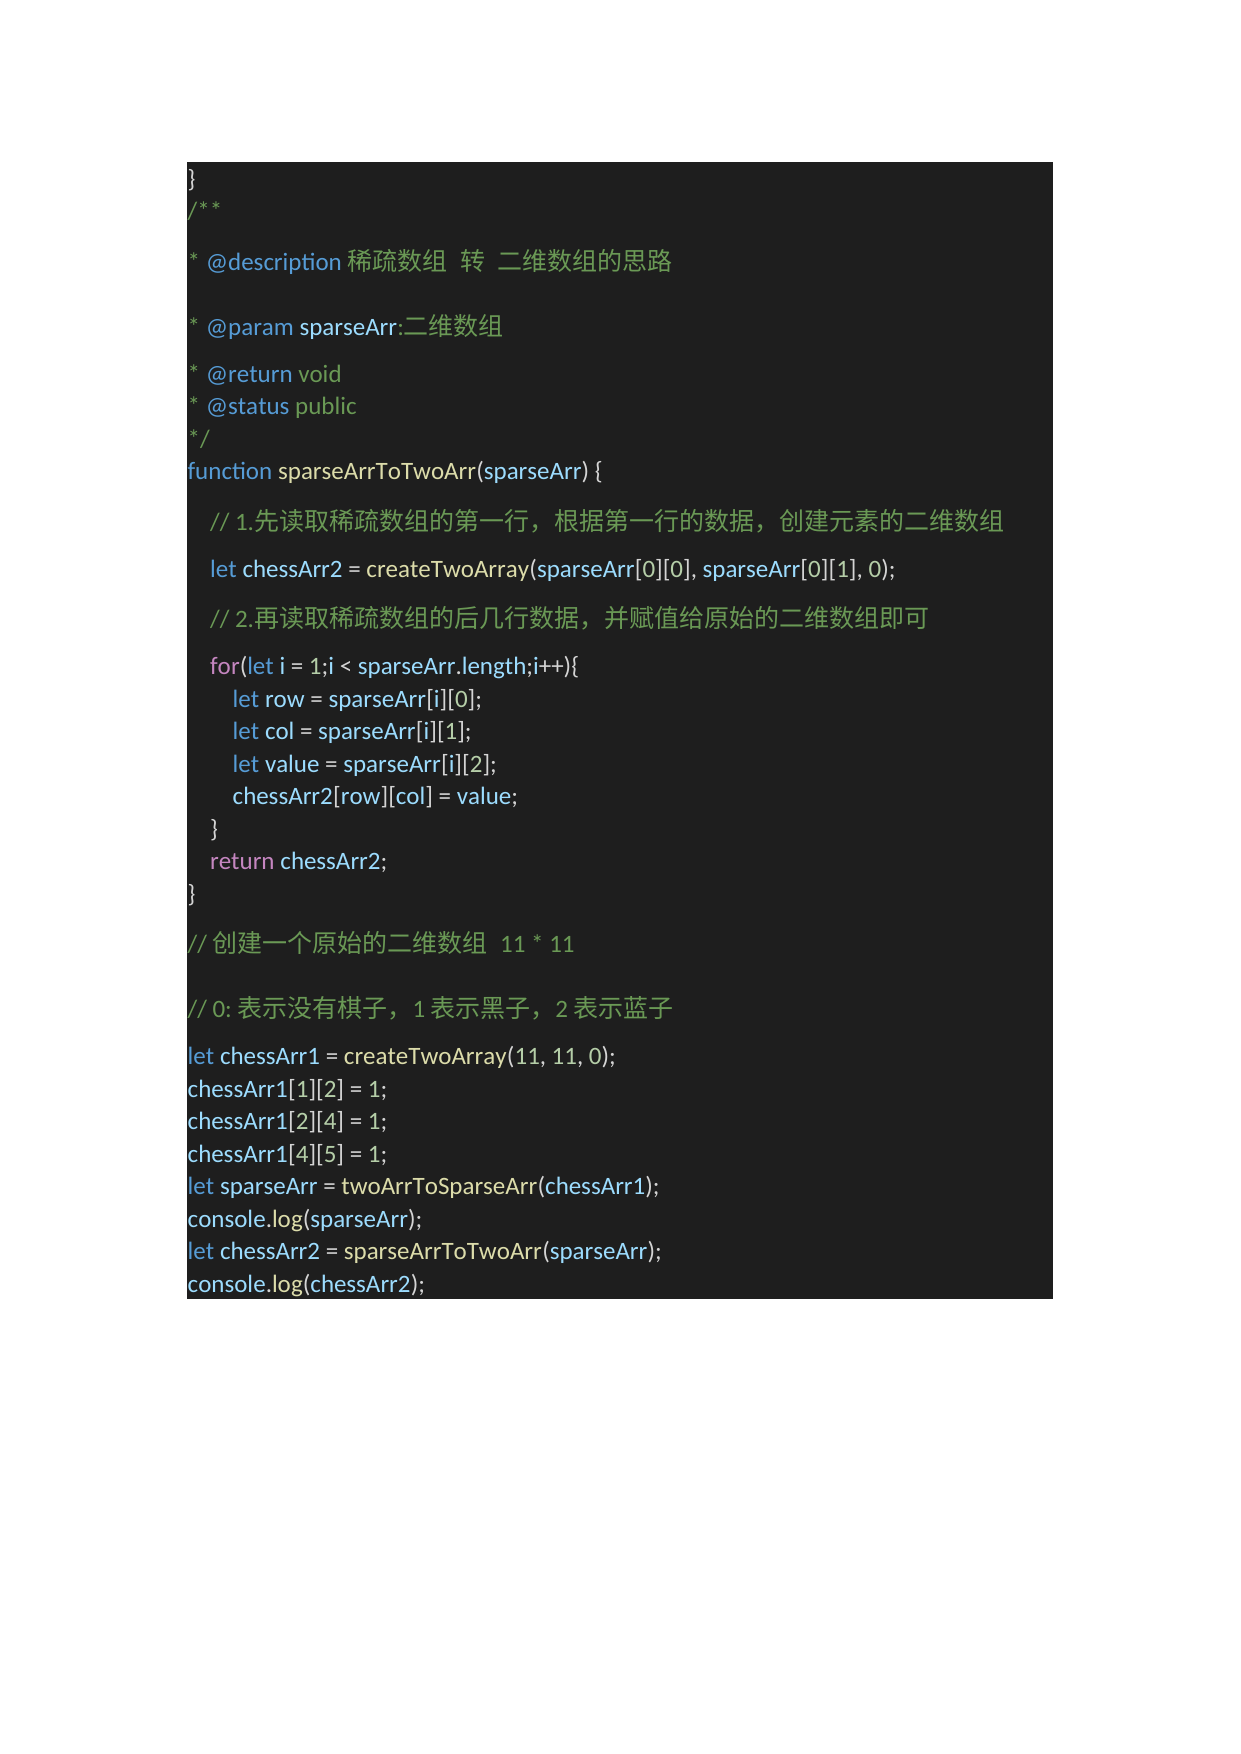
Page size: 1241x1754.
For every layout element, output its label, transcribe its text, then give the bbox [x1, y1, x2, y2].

text * @description 稀疏数组 转 二维数组的思路 [187, 227, 1053, 292]
text chessArr1[2][4] = 1; [187, 1104, 1053, 1137]
text * @param sparseArr:二维数组 [187, 292, 1053, 357]
text let sparseArr = twoArrToSparseArr(chessArr1); [187, 1169, 1053, 1202]
text let row = sparseArr[i][0]; [187, 682, 1053, 714]
text /** [187, 194, 1053, 227]
text let chessArr2 = createTwoArray(sparseArr[0][0], sparseArr[0][1], 0); [187, 552, 1053, 584]
text } [187, 877, 1053, 909]
text let value = sparseArr[i][2]; [187, 747, 1053, 779]
text // 0: 表示没有棋子，1表示黑子，2表示蓝子 [187, 974, 1053, 1039]
text console.log(chessArr2); [187, 1267, 1053, 1299]
text // 创建一个原始的二维数组 11 * 11 [187, 909, 1053, 974]
text chessArr1[4][5] = 1; [187, 1137, 1053, 1169]
text let col = sparseArr[i][1]; [187, 714, 1053, 747]
text function sparseArrToTwoArr(sparseArr) { [187, 454, 1053, 487]
text // 1.先读取稀疏数组的第一行，根据第一行的数据，创建元素的二维数组 [187, 487, 1053, 552]
text return chessArr2; [187, 844, 1053, 877]
text let chessArr1 = createTwoArray(11, 11, 0); [187, 1039, 1053, 1072]
text */ [187, 422, 1053, 454]
text // 2.再读取稀疏数组的后几行数据，并赋值给原始的二维数组即可 [187, 584, 1053, 649]
text chessArr2[row][col] = value; [187, 779, 1053, 812]
text * @return void [187, 357, 1053, 389]
text let chessArr2 = sparseArrToTwoArr(sparseArr); [187, 1234, 1053, 1267]
text } [187, 812, 1053, 844]
text * @status public [187, 389, 1053, 422]
text chessArr1[1][2] = 1; [187, 1072, 1053, 1104]
text } [187, 162, 1053, 194]
text for(let i = 1;i < sparseArr.length;i++){ [187, 649, 1053, 682]
text console.log(sparseArr); [187, 1202, 1053, 1234]
